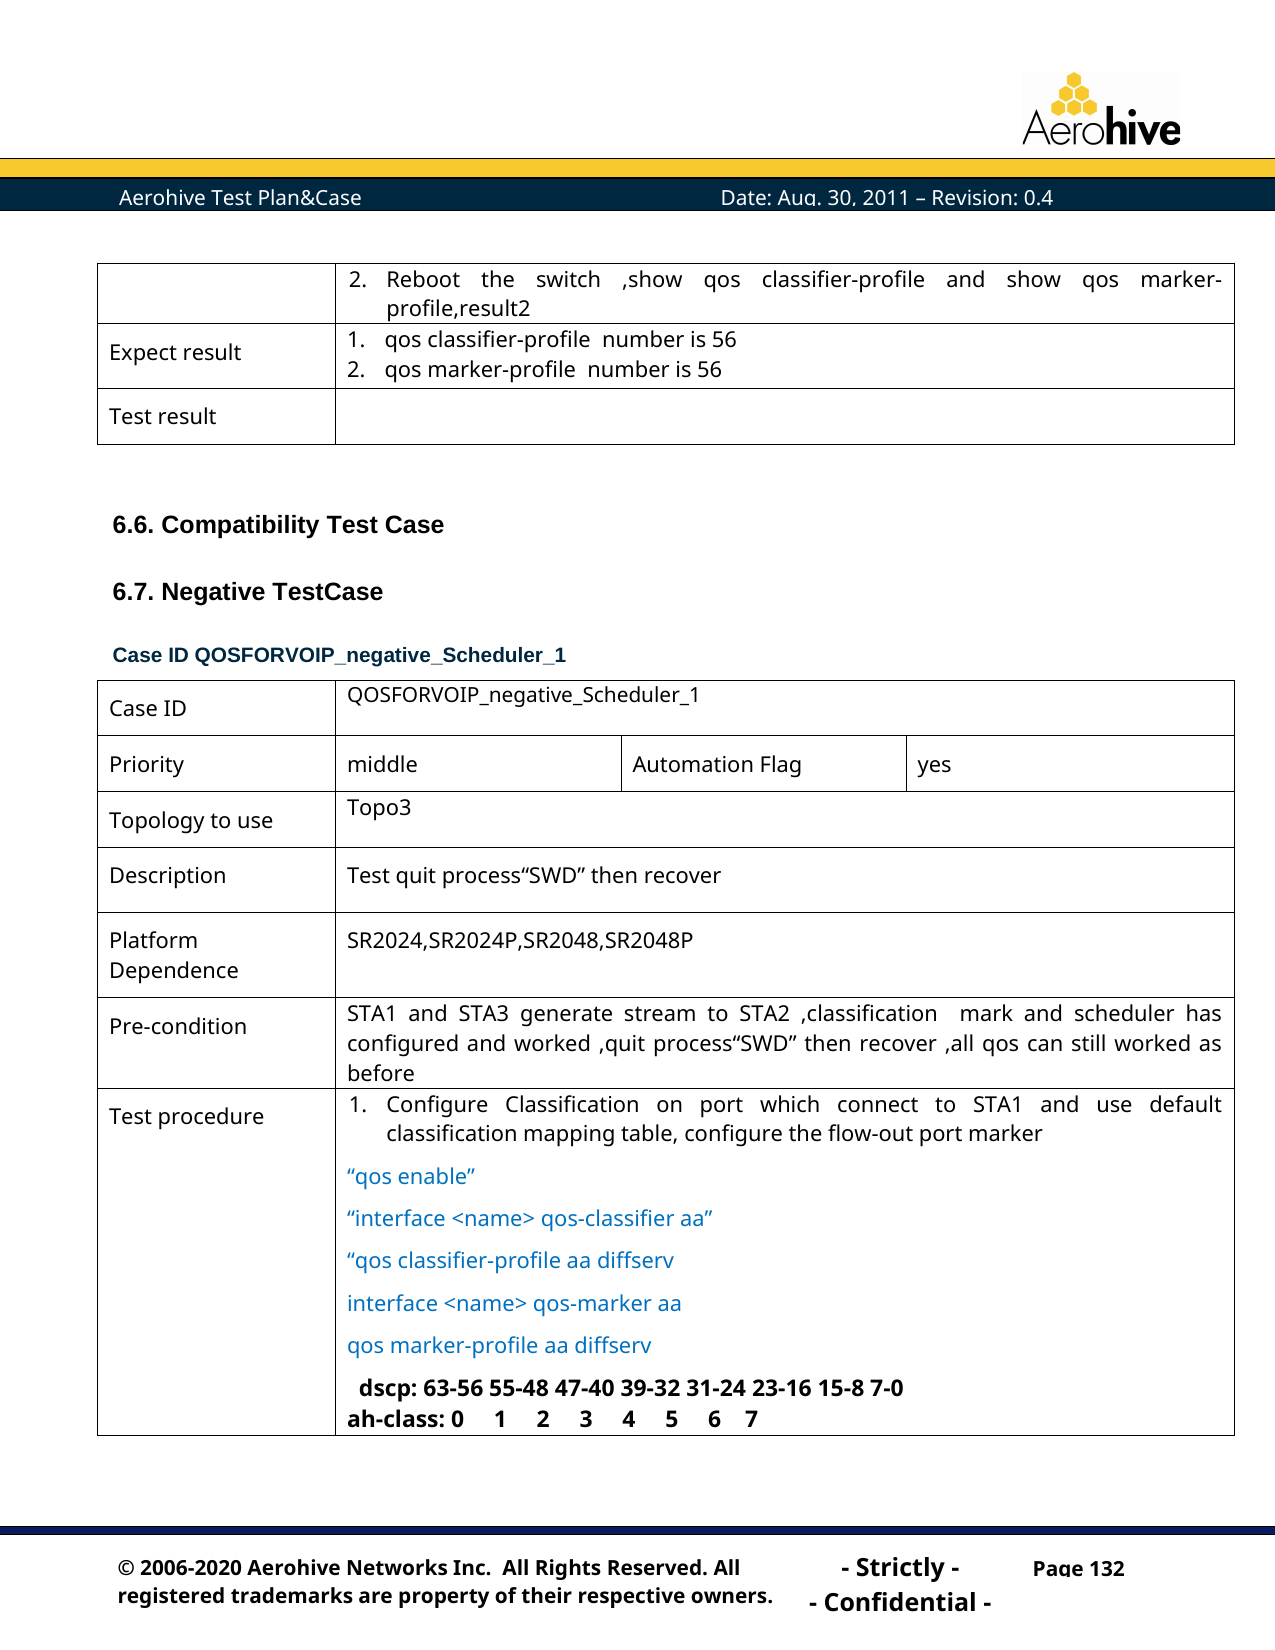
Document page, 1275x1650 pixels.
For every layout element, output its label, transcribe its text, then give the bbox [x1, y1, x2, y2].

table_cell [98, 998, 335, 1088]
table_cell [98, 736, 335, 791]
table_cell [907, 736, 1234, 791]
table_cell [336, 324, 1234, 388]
subtitle Compatibility Test Case [112, 511, 1162, 539]
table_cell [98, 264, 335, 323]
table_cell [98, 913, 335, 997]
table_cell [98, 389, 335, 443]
subtitle Negative TestCase [112, 577, 1162, 606]
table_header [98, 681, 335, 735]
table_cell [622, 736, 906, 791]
picture [1022, 72, 1181, 145]
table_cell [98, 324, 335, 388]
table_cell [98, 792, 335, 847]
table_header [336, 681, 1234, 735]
subtitle Case ID QOSFORVOIP_negative_Scheduler_1 [112, 643, 1162, 667]
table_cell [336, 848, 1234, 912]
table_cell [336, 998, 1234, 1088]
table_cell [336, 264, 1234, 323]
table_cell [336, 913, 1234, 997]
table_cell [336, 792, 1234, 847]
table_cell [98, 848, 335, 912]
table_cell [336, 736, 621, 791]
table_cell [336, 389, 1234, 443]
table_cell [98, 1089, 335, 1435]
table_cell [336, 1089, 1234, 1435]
